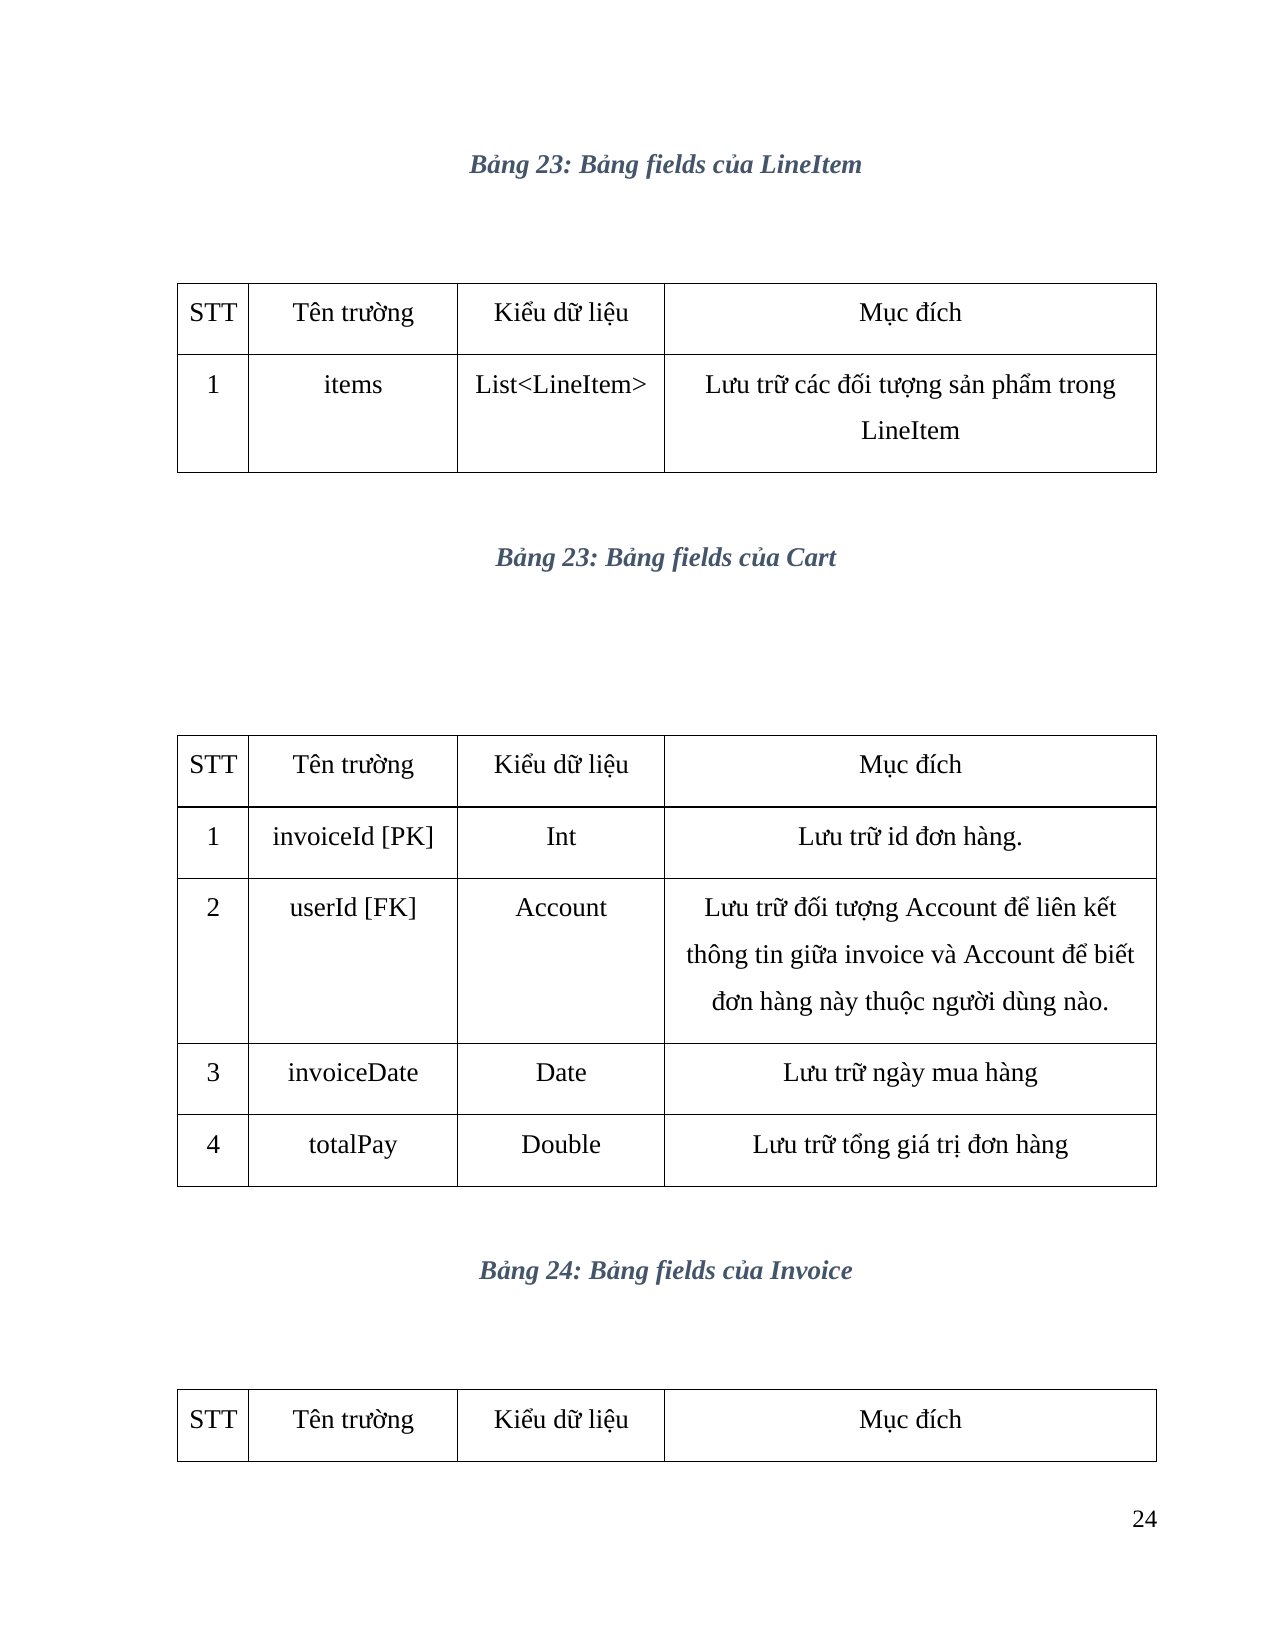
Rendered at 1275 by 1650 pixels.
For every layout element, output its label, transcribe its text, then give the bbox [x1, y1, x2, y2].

table_cell Double [458, 1115, 664, 1186]
table_header Mục đích [665, 1390, 1156, 1461]
table_cell userId [FK] [249, 879, 457, 1043]
table_cell 1 [178, 808, 248, 878]
table_cell Lưu trữ tổng giá trị đơn hàng [665, 1115, 1156, 1186]
table_cell Lưu trữ đối tượng Account để liên kết thông tin giữa invoice và Account để biết đơn hàng này thuộc người dùng nào. [665, 879, 1156, 1043]
table_cell invoiceDate [249, 1044, 457, 1114]
table_cell 2 [178, 879, 248, 1043]
table_header Kiểu dữ liệu [458, 736, 664, 806]
table_header STT [178, 736, 248, 806]
table_cell invoiceId [PK] [249, 808, 457, 878]
table_header Mục đích [665, 284, 1156, 354]
table_cell Lưu trữ các đối tượng sản phẩm trong LineItem [665, 355, 1156, 472]
table_header Tên trường [249, 284, 457, 354]
table_cell Account [458, 879, 664, 1043]
table_cell Lưu trữ ngày mua hàng [665, 1044, 1156, 1114]
table_cell items [249, 355, 457, 472]
table_cell Lưu trữ id đơn hàng. [665, 808, 1156, 878]
table_cell Int [458, 808, 664, 878]
table_cell Date [458, 1044, 664, 1114]
text Bảng 23: Bảng fields của Cart [177, 541, 1157, 572]
table_cell totalPay [249, 1115, 457, 1186]
table_header Tên trường [249, 1390, 457, 1461]
text Bảng 23: Bảng fields của LineItem [177, 148, 1157, 179]
table_cell List<LineItem> [458, 355, 664, 472]
table_header Kiểu dữ liệu [458, 1390, 664, 1461]
table_header Tên trường [249, 736, 457, 806]
table_cell 4 [178, 1115, 248, 1186]
table_header Mục đích [665, 736, 1156, 806]
table_cell 1 [178, 355, 248, 472]
text Bảng 24: Bảng fields của Invoice [177, 1254, 1157, 1285]
table_header Kiểu dữ liệu [458, 284, 664, 354]
table_cell 3 [178, 1044, 248, 1114]
table_header STT [178, 284, 248, 354]
table_header STT [178, 1390, 248, 1461]
